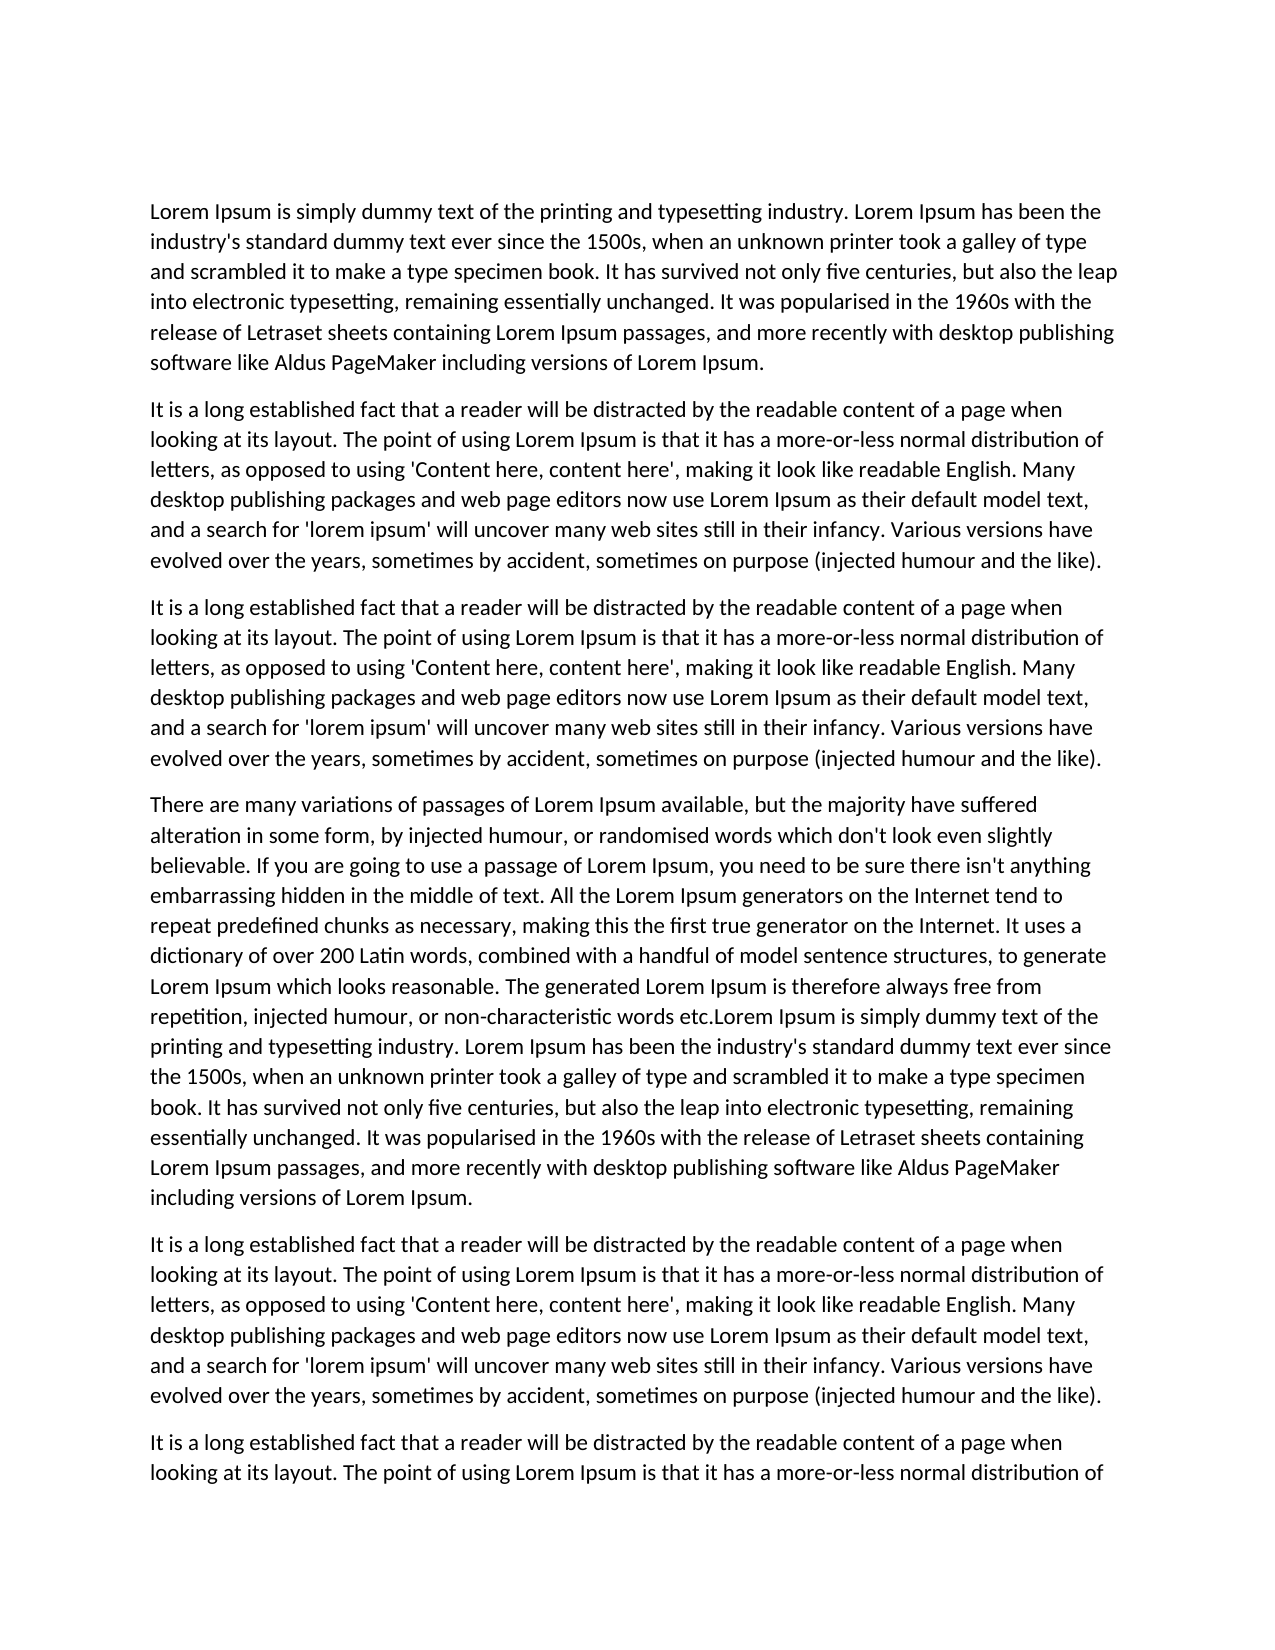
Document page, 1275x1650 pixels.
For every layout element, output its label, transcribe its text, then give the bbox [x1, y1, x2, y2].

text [150, 1428, 1125, 1486]
text Lorem Ipsum is simply dummy text of the printing and typesetting industry. Lorem Ipsum has been the industry's standard dummy text ever since the 1500s, when an unknown printer took a galley of type and scrambled it to make a type specimen book. It has survived not only five centuries, but also the leap into electronic typesetting, remaining essentially unchanged. It was popularised in the 1960s with the release of Letraset sheets containing Lorem Ipsum passages, and more recently with desktop publishing software like Aldus PageMaker including versions of Lorem Ipsum. [150, 197, 1125, 376]
text There are many variations of passages of Lorem Ipsum available, but the majority have suffered alteration in some form, by injected humour, or randomised words which don't look even slightly believable. If you are going to use a passage of Lorem Ipsum, you need to be sure there isn't anything embarrassing hidden in the middle of text. All the Lorem Ipsum generators on the Internet tend to repeat predefined chunks as necessary, making this the first true generator on the Internet. It uses a dictionary of over 200 Latin words, combined with a handful of model sentence structures, to generate Lorem Ipsum which looks reasonable. The generated Lorem Ipsum is therefore always free from repetition, injected humour, or non-characteristic words etc.Lorem Ipsum is simply dummy text of the printing and typesetting industry. Lorem Ipsum has been the industry's standard dummy text ever since the 1500s, when an unknown printer took a galley of type and scrambled it to make a type specimen book. It has survived not only five centuries, but also the leap into electronic typesetting, remaining essentially unchanged. It was popularised in the 1960s with the release of Letraset sheets containing Lorem Ipsum passages, and more recently with desktop publishing software like Aldus PageMaker including versions of Lorem Ipsum. [150, 791, 1125, 1211]
